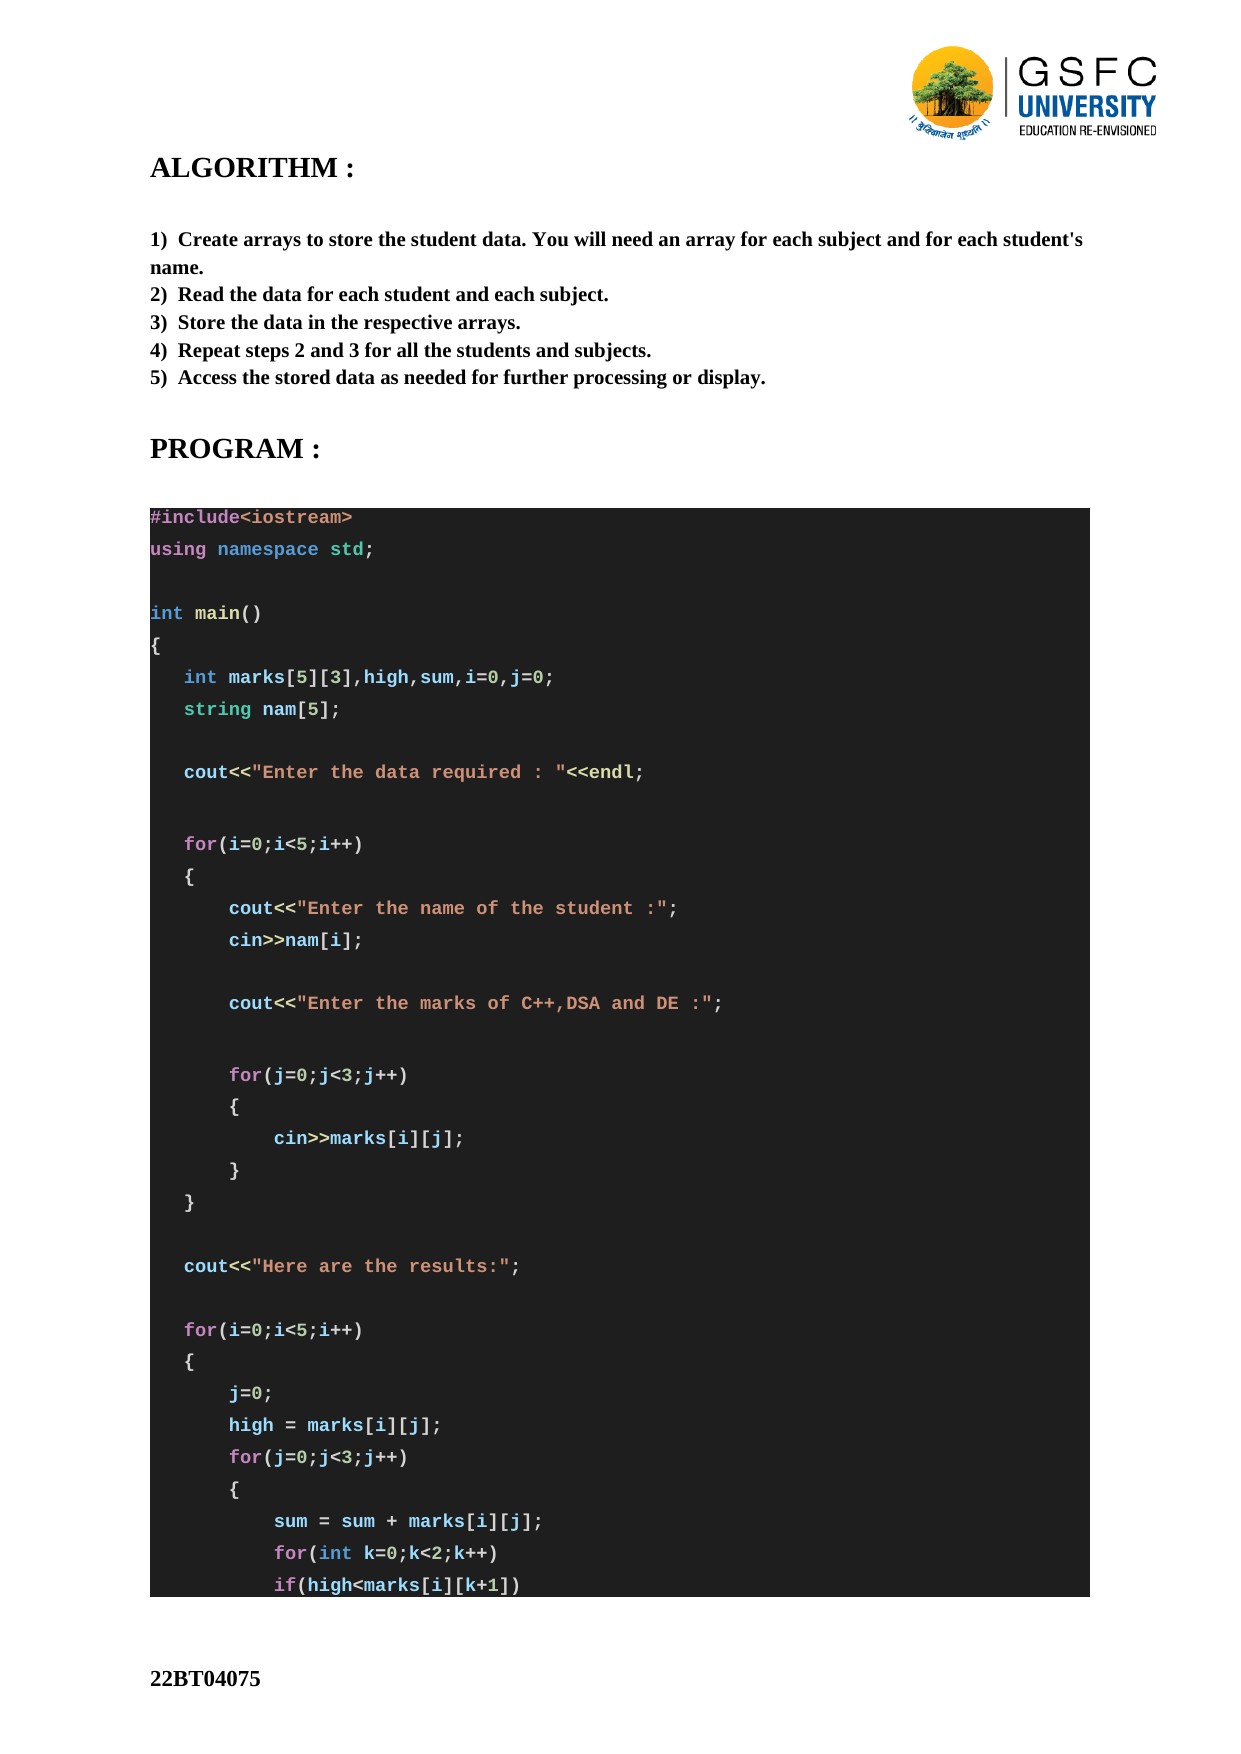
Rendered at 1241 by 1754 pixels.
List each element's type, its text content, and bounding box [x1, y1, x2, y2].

text for(i=0;i<5;i++) [150, 835, 1090, 856]
text #include<iostream> [150, 508, 1090, 529]
text cout<<"Here are the results:"; [150, 1257, 1090, 1278]
text for(i=0;i<5;i++) [150, 1320, 1090, 1342]
text using namespace std; [150, 540, 1090, 561]
text for(j=0;j<3;j++) [150, 1065, 1090, 1087]
text { [150, 1480, 1090, 1501]
text 1) Create arrays to store the student data. You will need an array for each subject and for each student's name. [150, 227, 1090, 279]
text cin>>marks[i][j]; [150, 1129, 1090, 1150]
text 2) Read the data for each student and each subject. [150, 282, 1090, 306]
text { [150, 867, 1090, 888]
text sum = sum + marks[i][j]; [150, 1512, 1090, 1533]
text string nam[5]; [150, 699, 1090, 721]
text { [150, 1352, 1090, 1373]
picture [909, 46, 1156, 140]
text 3) Store the data in the respective arrays. [150, 310, 1090, 334]
text ALGORITHM : [150, 150, 1090, 183]
text if(high<marks[i][k+1]) [150, 1575, 1090, 1597]
text for(j=0;j<3;j++) [150, 1448, 1090, 1469]
text int marks[5][3],high,sum,i=0,j=0; [150, 668, 1090, 689]
text cin>>nam[i]; [150, 930, 1090, 952]
text j=0; [150, 1384, 1090, 1405]
text } [150, 1193, 1090, 1214]
text for(int k=0;k<2;k++) [150, 1543, 1090, 1565]
text 4) Repeat steps 2 and 3 for all the students and subjects. [150, 337, 1090, 362]
text high = marks[i][j]; [150, 1416, 1090, 1437]
text int main() [150, 604, 1090, 625]
text cout<<"Enter the marks of C++,DSA and DE :"; [150, 994, 1090, 1015]
text cout<<"Enter the name of the student :"; [150, 898, 1090, 920]
text } [150, 1161, 1090, 1182]
text 5) Access the stored data as needed for further processing or display. [150, 365, 1090, 389]
text { [150, 1097, 1090, 1118]
text cout<<"Enter the data required : "<<endl; [150, 763, 1090, 784]
text PROGRAM : [150, 431, 1090, 465]
text { [150, 636, 1090, 657]
